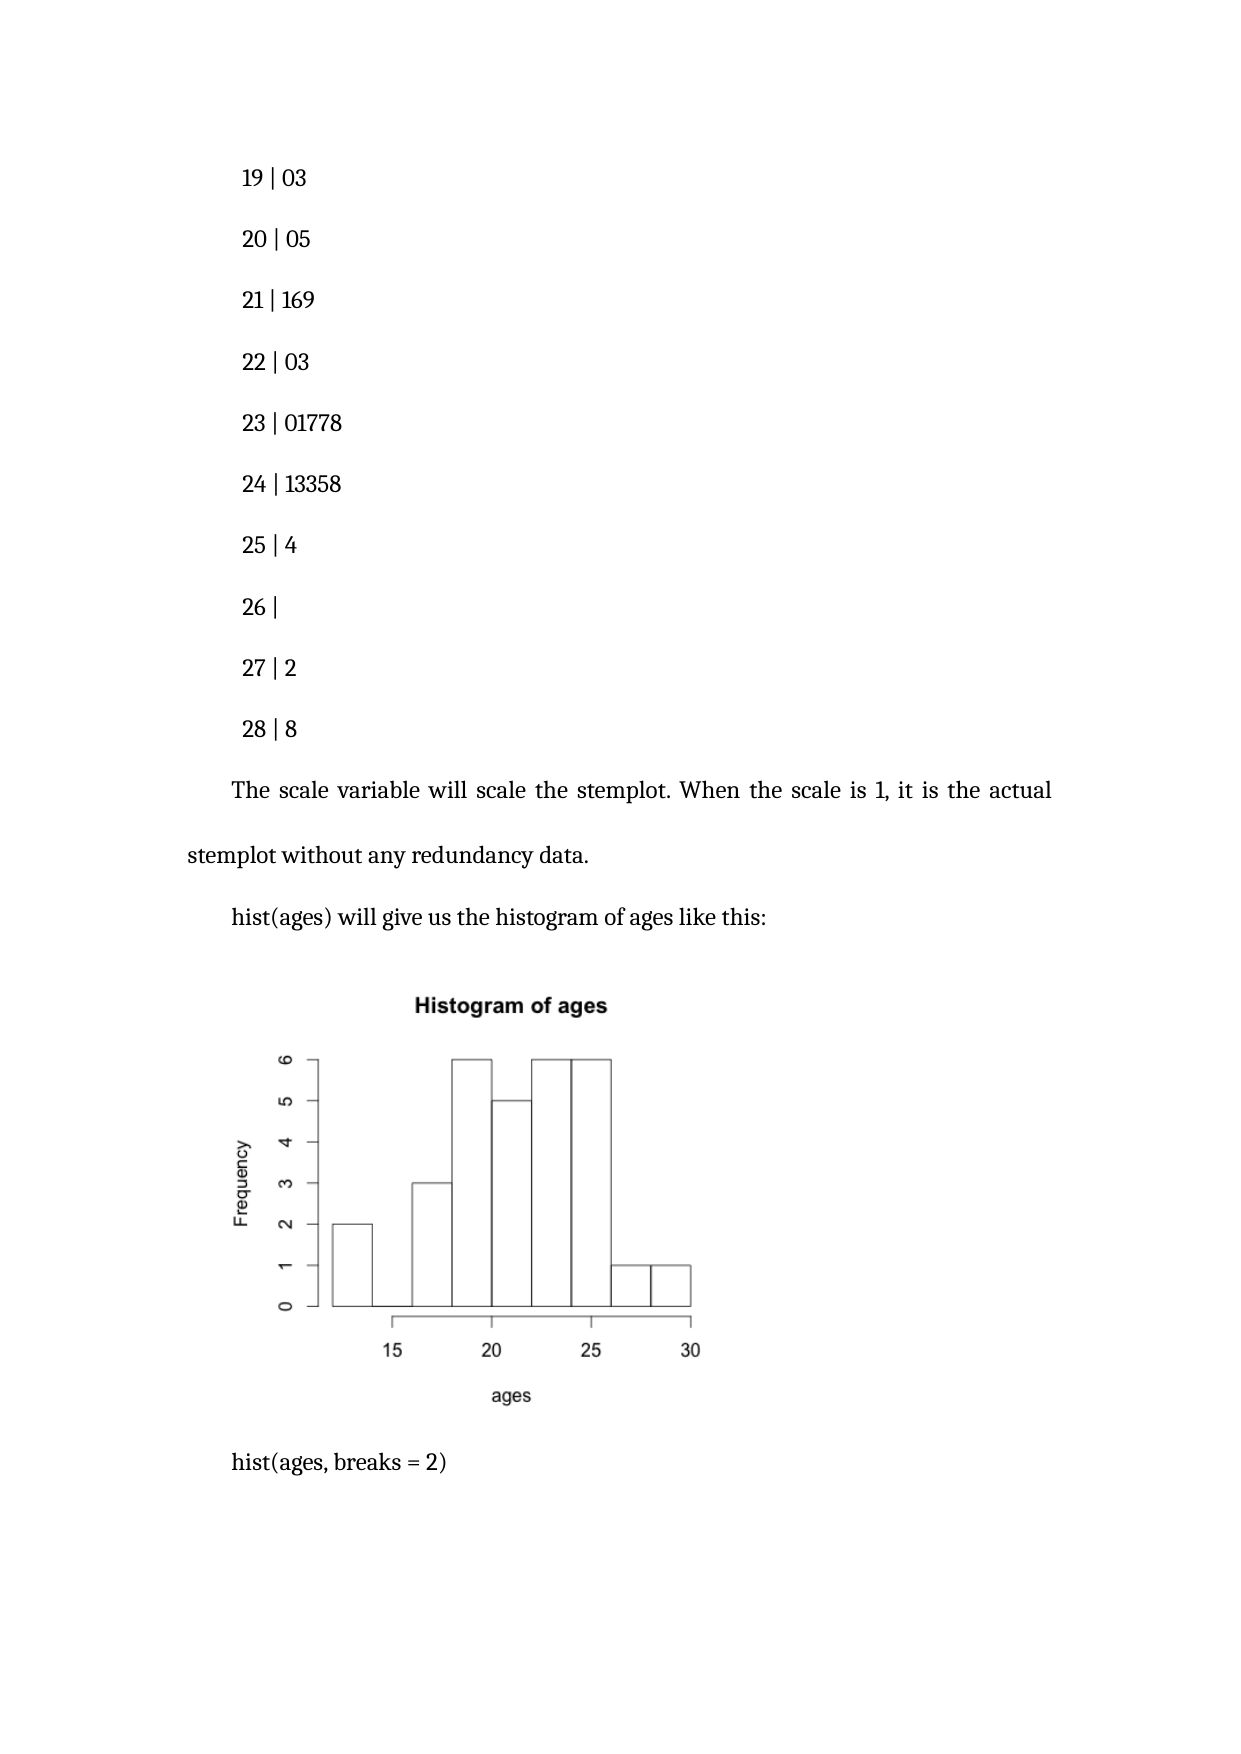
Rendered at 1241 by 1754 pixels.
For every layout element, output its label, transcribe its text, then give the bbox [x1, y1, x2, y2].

text 22 | 03 [187, 346, 1053, 378]
text hist(ages, breaks = 2) [187, 1446, 1053, 1478]
text 21 | 169 [187, 284, 1053, 317]
text 28 | 8 [187, 713, 1053, 746]
text 24 | 13358 [187, 468, 1053, 501]
text 26 | [187, 591, 1053, 623]
text hist(ages) will give us the histogram of ages like this: [187, 901, 1053, 933]
text 25 | 4 [187, 529, 1053, 562]
text 20 | 05 [187, 223, 1053, 256]
text 19 | 03 [187, 162, 1053, 194]
text 23 | 01778 [187, 407, 1053, 439]
text 27 | 2 [187, 652, 1053, 684]
picture [231, 962, 732, 1417]
text The scale variable will scale the stemplot. When the scale is 1, it is the actual stemplot without any redundancy data. [187, 774, 1053, 872]
